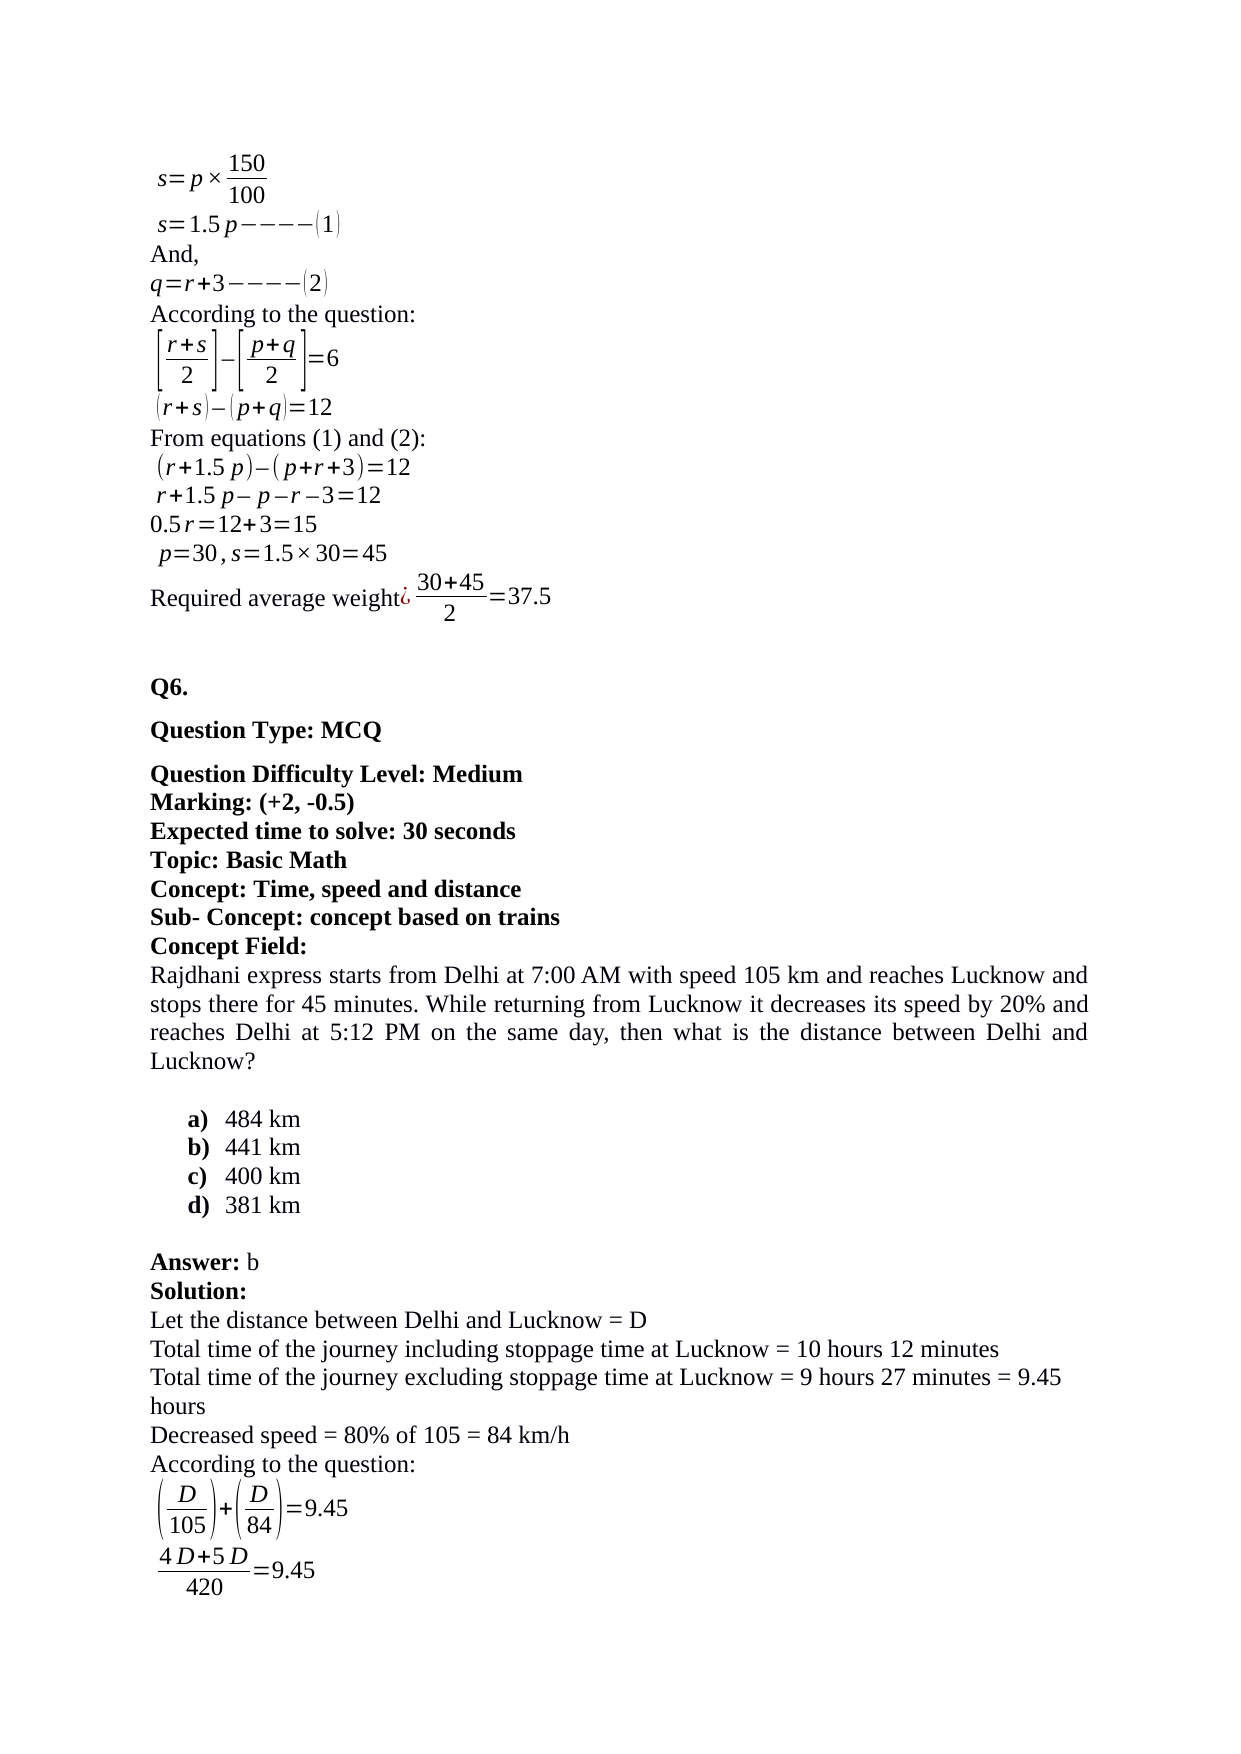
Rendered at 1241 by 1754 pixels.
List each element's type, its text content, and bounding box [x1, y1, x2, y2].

list 441 km [187, 1132, 1090, 1161]
text Required average weight [150, 568, 1090, 627]
text Topic: Basic Math [150, 845, 1090, 874]
text Sub- Concept: concept based on trains [150, 902, 1090, 931]
text According to the question: [150, 299, 1090, 328]
text And, [150, 239, 1090, 268]
list 484 km [187, 1104, 1090, 1132]
text Decreased speed = 80% of 105 = 84 km/h [150, 1420, 1090, 1449]
text Question Difficulty Level: Medium [150, 759, 1090, 787]
text Total time of the journey excluding stoppage time at Lucknow = 9 hours 27 minutes = 9.45 hours [150, 1362, 1090, 1420]
text Question Type: MCQ [150, 716, 1090, 744]
text Concept: Time, speed and distance [150, 874, 1090, 902]
text According to the question: [150, 1449, 1090, 1477]
text Rajdhani express starts from Delhi at 7:00 AM with speed 105 km and reaches Lucknow and stops there for 45 minutes. While returning from Lucknow it decreases its speed by 20% and reaches Delhi at 5:12 PM on the same day, then what is the distance between Delhi and Lucknow? [150, 960, 1090, 1075]
list 381 km [187, 1190, 1090, 1219]
text Concept Field: [150, 931, 1090, 960]
text Let the distance between Delhi and Lucknow = D [150, 1305, 1090, 1334]
text Answer: b [150, 1247, 1090, 1276]
text Q6. [150, 672, 1090, 701]
list 400 km [187, 1161, 1090, 1190]
text Total time of the journey including stoppage time at Lucknow = 10 hours 12 minutes [150, 1334, 1090, 1362]
text From equations (1) and (2): [150, 423, 1090, 452]
text Solution: [150, 1276, 1090, 1305]
text Expected time to solve: 30 seconds [150, 816, 1090, 845]
text Marking: (+2, -0.5) [150, 787, 1090, 816]
